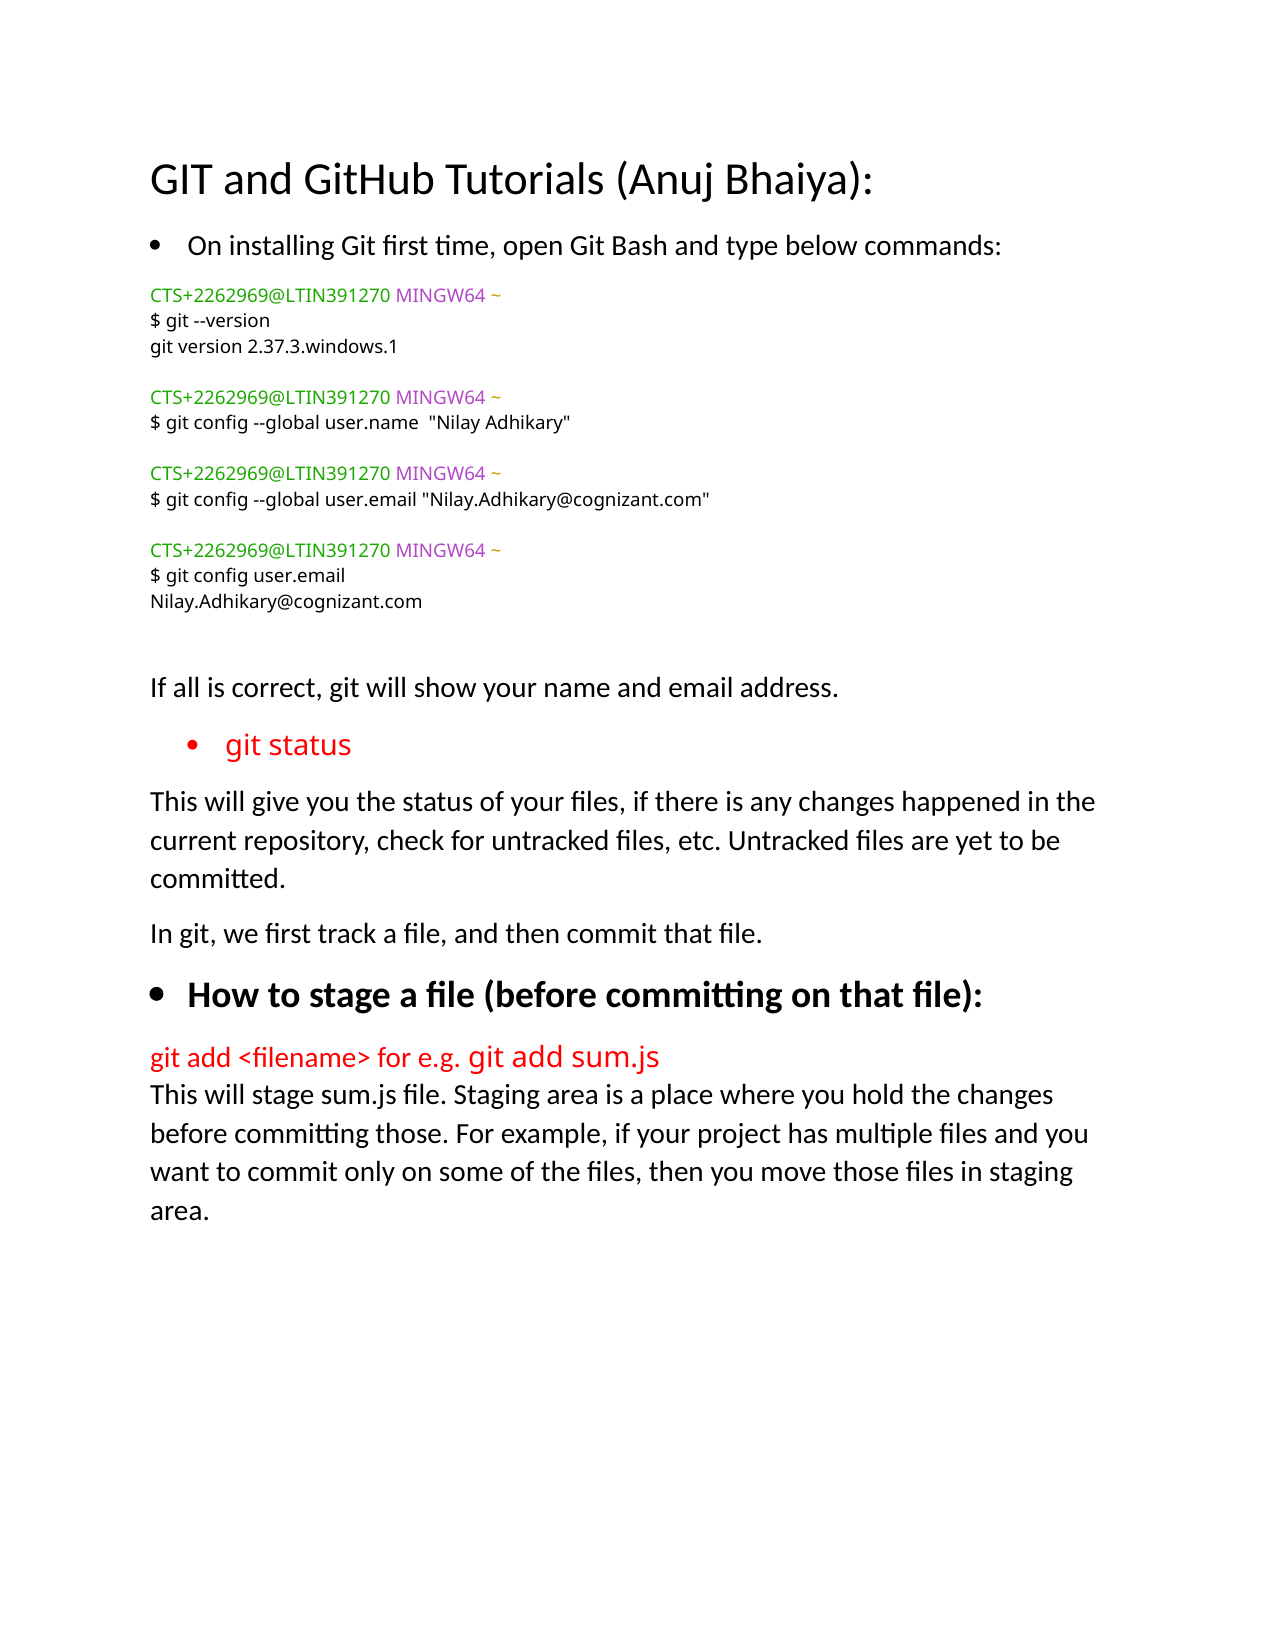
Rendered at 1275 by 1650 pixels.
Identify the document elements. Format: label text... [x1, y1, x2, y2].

text $ git --version [150, 308, 1125, 333]
text CTS+2262969@LTIN391270 MINGW64 ~ [150, 282, 1125, 308]
text Nilay.Adhikary@cognizant.com [150, 588, 1125, 614]
text CTS+2262969@LTIN391270 MINGW64 ~ [150, 537, 1125, 563]
text $ git config user.email [150, 563, 1125, 588]
text CTS+2262969@LTIN391270 MINGW64 ~ [150, 384, 1125, 410]
text This will stage sum.js file. Staging area is a place where you hold the changes before committing those. For example, if your project has multiple files and you want to commit only on some of the files, then you move those files in staging area. [150, 1076, 1125, 1227]
text CTS+2262969@LTIN391270 MINGW64 ~ [150, 461, 1125, 486]
text $ git config --global user.name "Nilay Adhikary" [150, 410, 1125, 435]
text $ git config --global user.email "Nilay.Adhikary@cognizant.com" [150, 486, 1125, 512]
text This will give you the status of your files, if there is any changes happened in the current repository, check for untracked files, etc. Untracked files are yet to be committed. [150, 783, 1125, 896]
list git status [187, 724, 1125, 764]
text git add <filename> for e.g. git add sum.js [150, 1037, 1125, 1076]
list On installing Git first time, open Git Bash and type below commands: [150, 227, 1125, 263]
text If all is correct, git will show your name and email address. [150, 669, 1125, 704]
text GIT and GitHub Tutorials (Anuj Bhaiya): [150, 150, 1125, 206]
list How to stage a file (before committing on that file): [150, 971, 1125, 1016]
text git version 2.37.3.windows.1 [150, 333, 1125, 359]
text In git, we first track a file, and then commit that file. [150, 916, 1125, 951]
